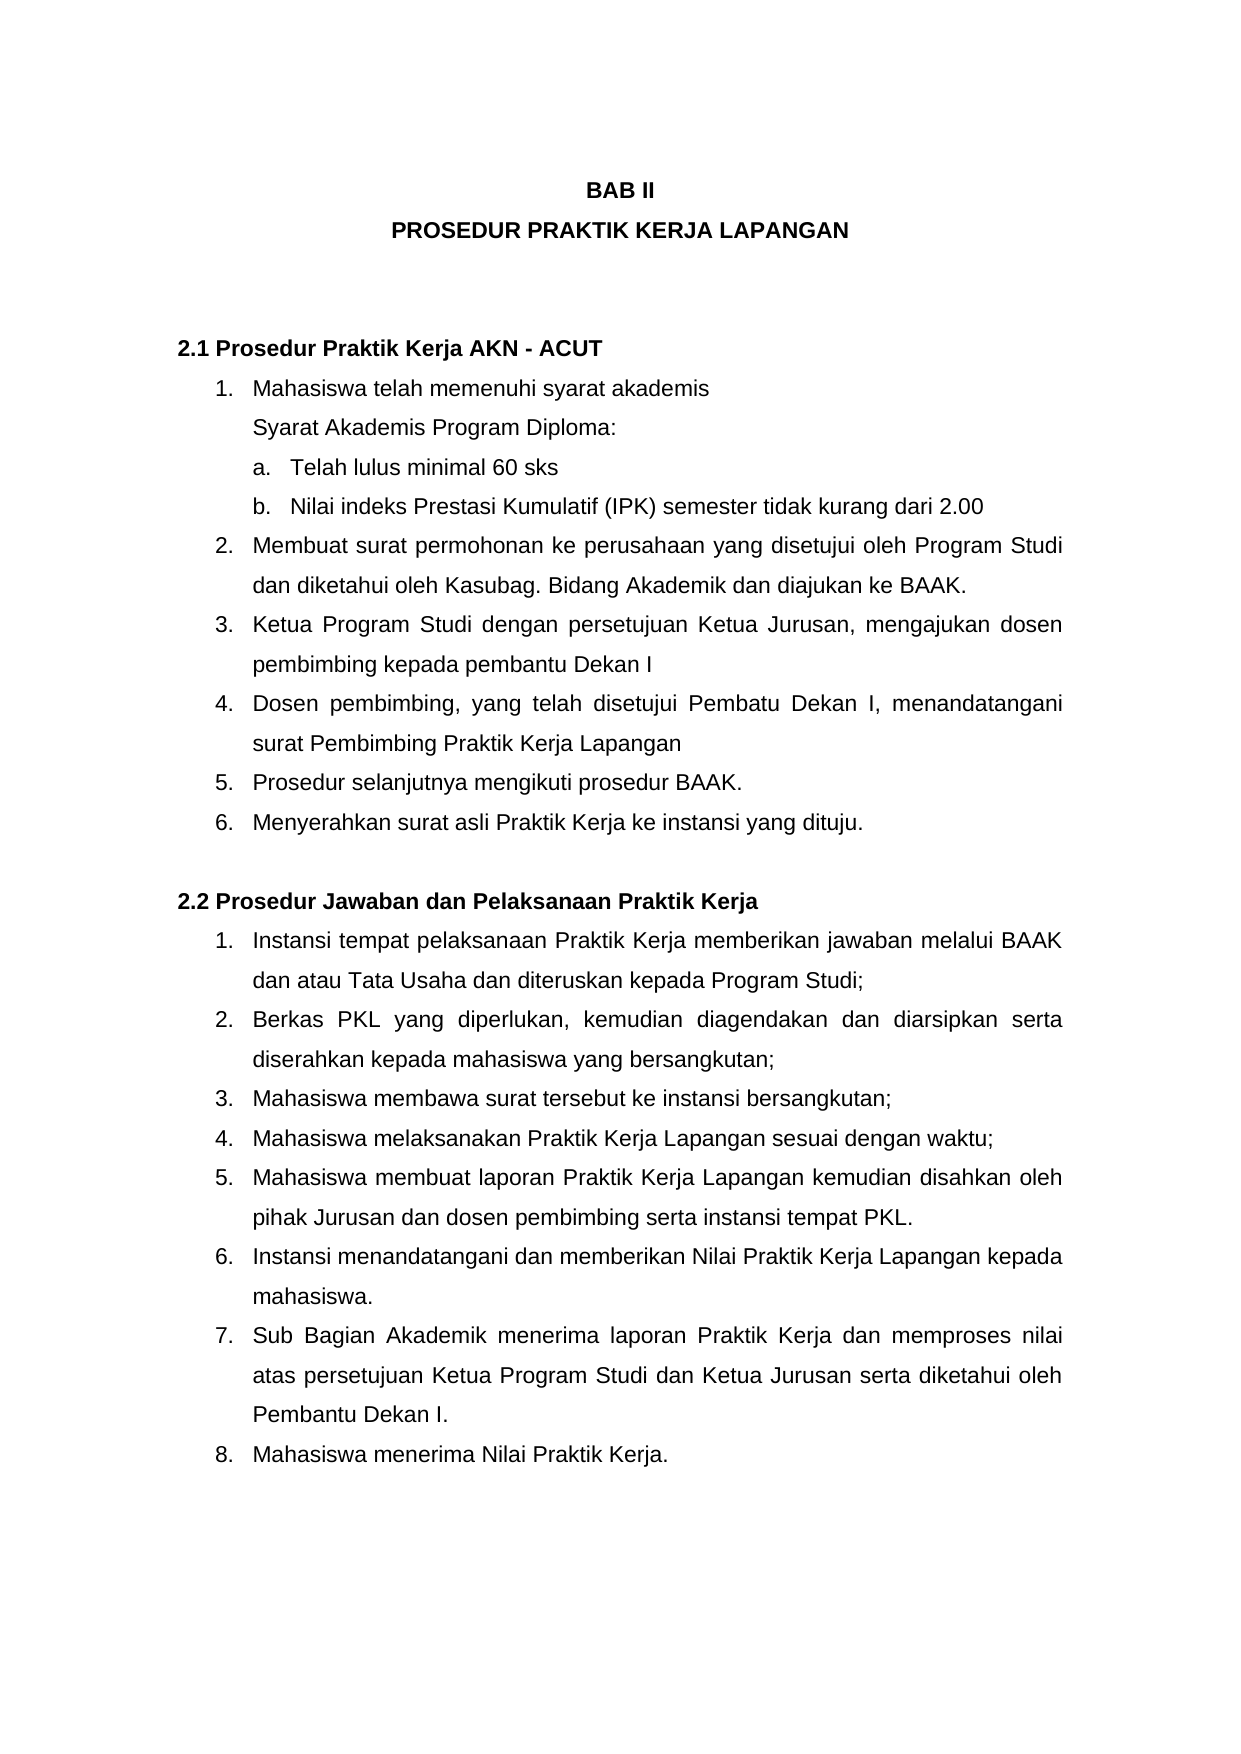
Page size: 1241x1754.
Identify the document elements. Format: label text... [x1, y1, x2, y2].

list Prosedur selanjutnya mengikuti prosedur BAAK. [215, 769, 1063, 796]
list Berkas PKL yang diperlukan, kemudian diagendakan dan diarsipkan serta diserahkan kepada mahasiswa yang bersangkutan; [215, 1006, 1063, 1072]
list Instansi tempat pelaksanaan Praktik Kerja memberikan jawaban melalui BAAK dan atau Tata Usaha dan diteruskan kepada Program Studi; [215, 927, 1063, 993]
text 2.2 Prosedur Jawaban dan Pelaksanaan Praktik Kerja [177, 888, 1063, 914]
list Mahasiswa menerima Nilai Praktik Kerja. [215, 1441, 1063, 1467]
list Dosen pembimbing, yang telah disetujui Pembatu Dekan I, menandatangani surat Pembimbing Praktik Kerja Lapangan [215, 690, 1063, 756]
list Mahasiswa membawa surat tersebut ke instansi bersangkutan; [215, 1085, 1063, 1112]
text 2.1 Prosedur Praktik Kerja AKN - ACUT [177, 335, 1063, 361]
list Menyerahkan surat asli Praktik Kerja ke instansi yang dituju. [215, 809, 1063, 835]
list Sub Bagian Akademik menerima laporan Praktik Kerja dan memproses nilai atas persetujuan Ketua Program Studi dan Ketua Jurusan serta diketahui oleh Pembantu Dekan I. [215, 1322, 1063, 1427]
text PROSEDUR PRAKTIK KERJA LAPANGAN [177, 217, 1063, 243]
list Mahasiswa membuat laporan Praktik Kerja Lapangan kemudian disahkan oleh pihak Jurusan dan dosen pembimbing serta instansi tempat PKL. [215, 1164, 1063, 1230]
list Ketua Program Studi dengan persetujuan Ketua Jurusan, mengajukan dosen pembimbing kepada pembantu Dekan I [215, 611, 1063, 677]
list Mahasiswa telah memenuhi syarat akademis [215, 374, 1063, 401]
list Mahasiswa melaksanakan Praktik Kerja Lapangan sesuai dengan waktu; [215, 1125, 1063, 1151]
text BAB II [177, 177, 1063, 203]
list Instansi menandatangani dan memberikan Nilai Praktik Kerja Lapangan kepada mahasiswa. [215, 1243, 1063, 1309]
list Telah lulus minimal 60 sks [252, 453, 1063, 480]
list Membuat surat permohonan ke perusahaan yang disetujui oleh Program Studi dan diketahui oleh Kasubag. Bidang Akademik dan diajukan ke BAAK. [215, 532, 1063, 598]
list Syarat Akademis Program Diploma: [252, 414, 1063, 440]
list Nilai indeks Prestasi Kumulatif (IPK) semester tidak kurang dari 2.00 [252, 493, 1063, 519]
